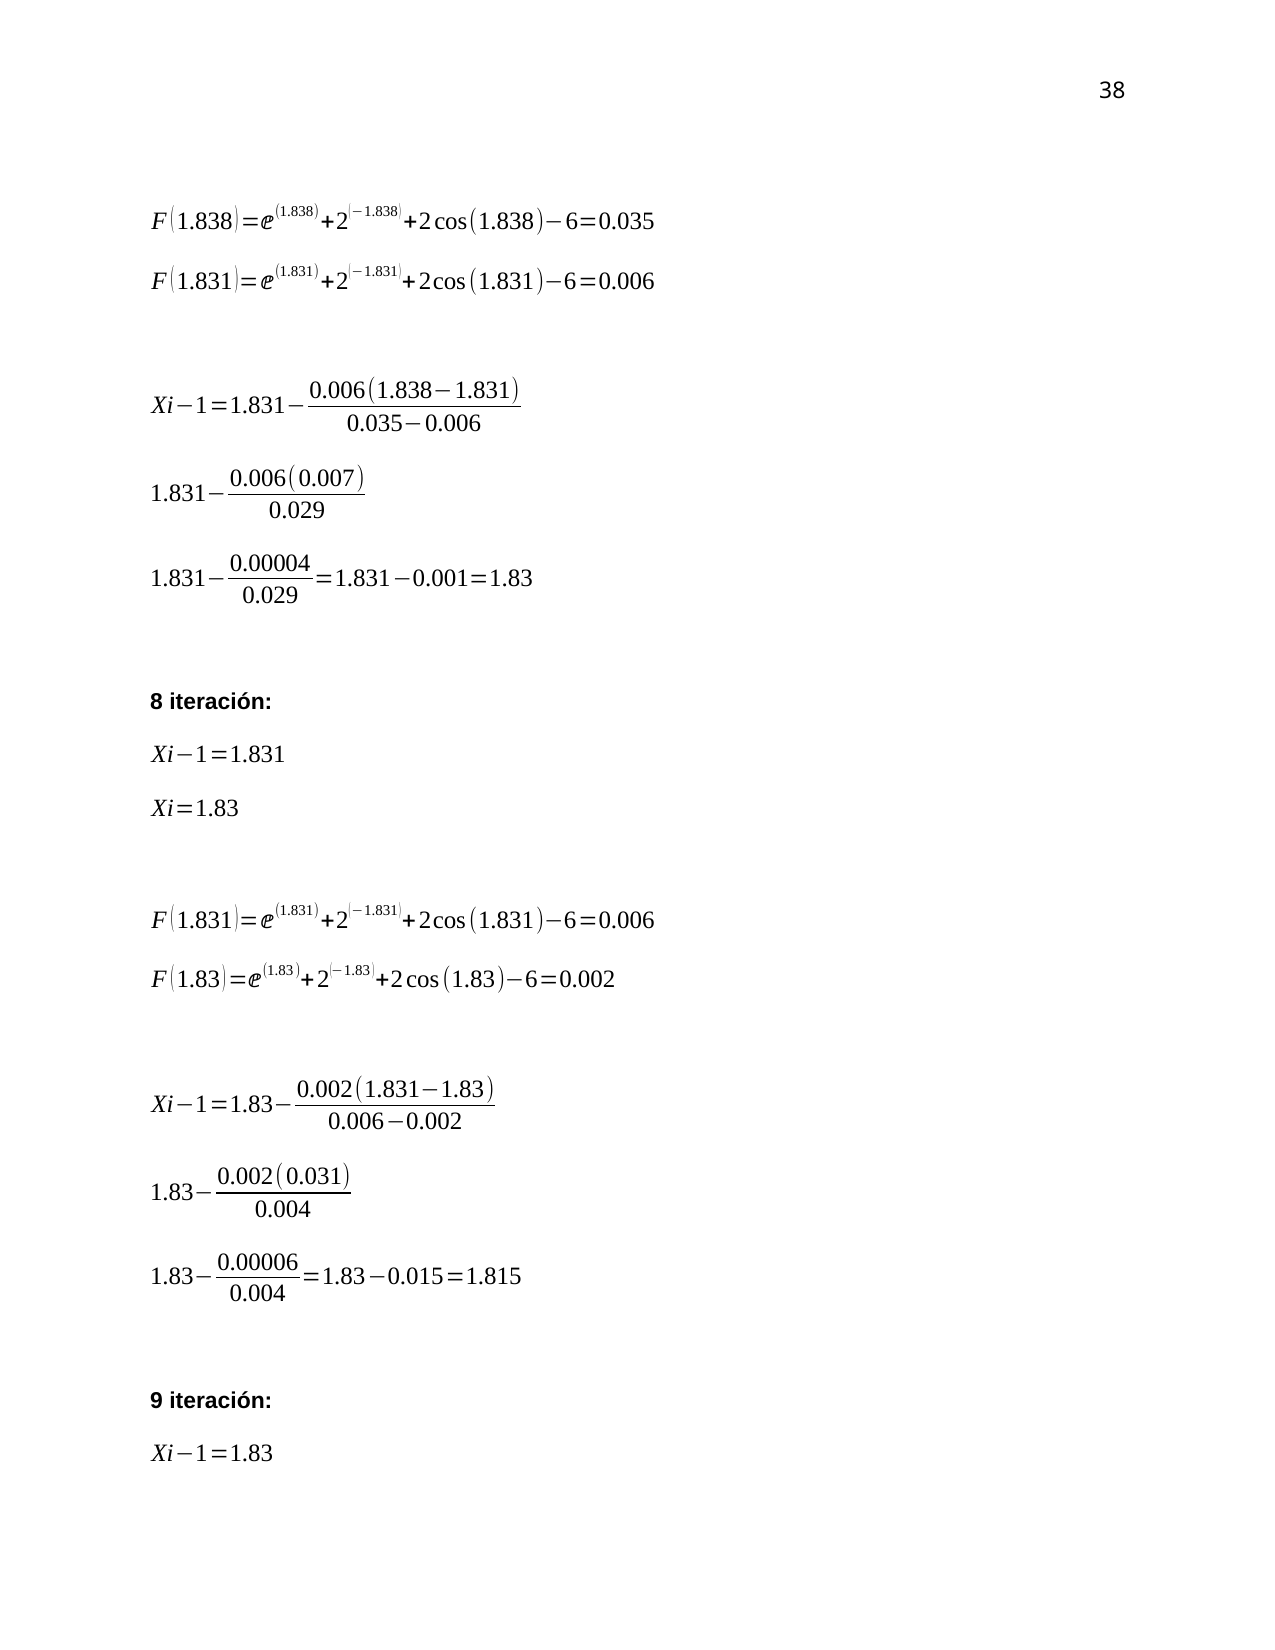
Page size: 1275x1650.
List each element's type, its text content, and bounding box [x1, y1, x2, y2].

text 9 iteración: [150, 1387, 1125, 1413]
text 8 iteración: [150, 688, 1125, 714]
